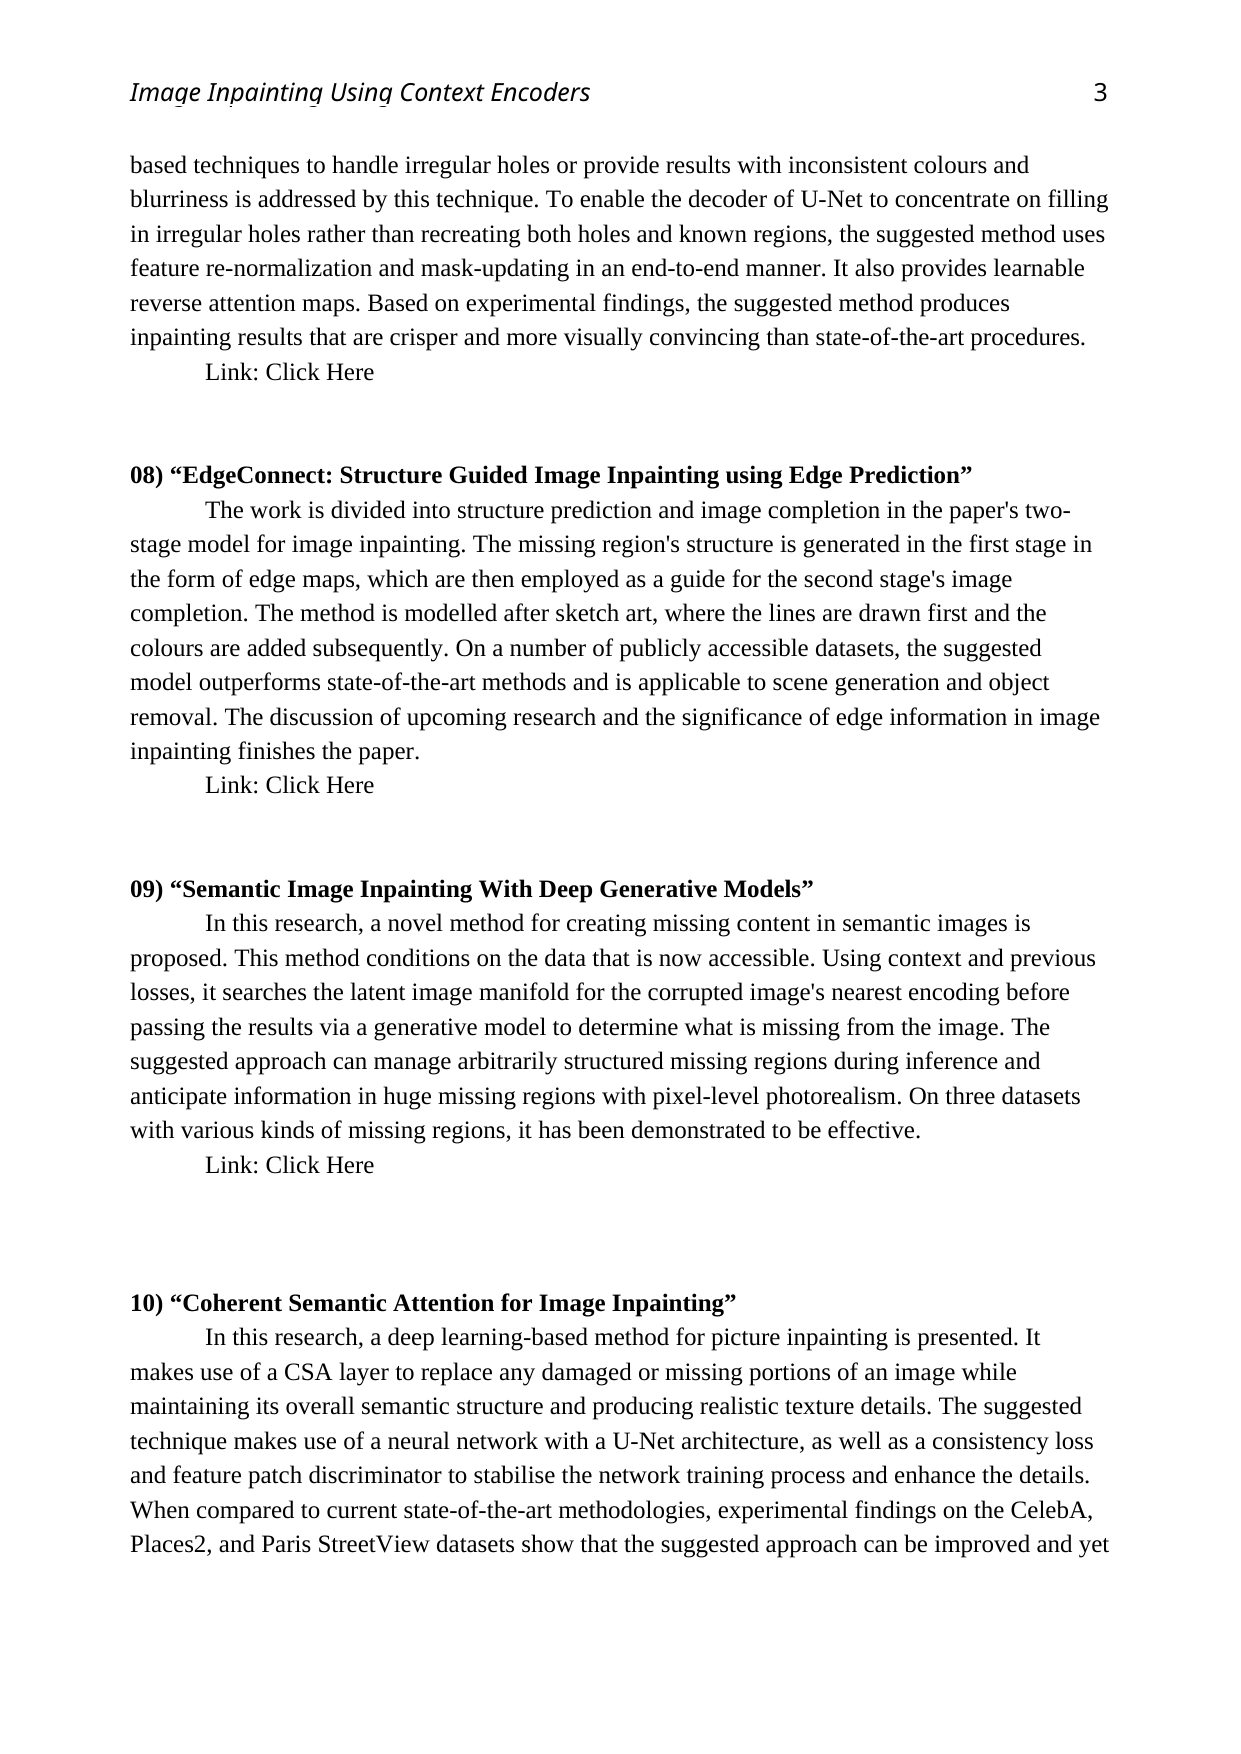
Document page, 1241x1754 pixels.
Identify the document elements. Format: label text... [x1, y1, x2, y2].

text In this research, a novel method for creating missing content in semantic images is proposed. This method conditions on the data that is now accessible. Using context and previous losses, it searches the latent image manifold for the corrupted image's nearest encoding before passing the results via a generative model to determine what is missing from the image. The suggested approach can manage arbitrarily structured missing regions during inference and anticipate information in huge missing regions with pixel-level photorealism. On three datasets with various kinds of missing regions, it has been demonstrated to be effective. [130, 908, 1110, 1144]
title 09) “Semantic Image Inpainting With Deep Generative Models” [130, 874, 1110, 903]
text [130, 1322, 1110, 1558]
text Link: Click Here [130, 357, 1110, 386]
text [130, 150, 1110, 351]
text Link: Click Here [130, 771, 1110, 799]
title 10) “Coherent Semantic Attention for Image Inpainting” [130, 1288, 1110, 1317]
text The work is divided into structure prediction and image completion in the paper's two-stage model for image inpainting. The missing region's structure is generated in the first stage in the form of edge maps, which are then employed as a guide for the second stage's image completion. The method is modelled after sketch art, where the lines are drawn first and the colours are added subsequently. On a number of publicly accessible datasets, the suggested model outperforms state-of-the-art methods and is applicable to scene generation and object removal. The discussion of upcoming research and the significance of edge information in image inpainting finishes the paper. [130, 495, 1110, 765]
title 08) “EdgeConnect: Structure Guided Image Inpainting using Edge Prediction” [130, 460, 1110, 489]
text Link: Click Here [130, 1150, 1110, 1179]
